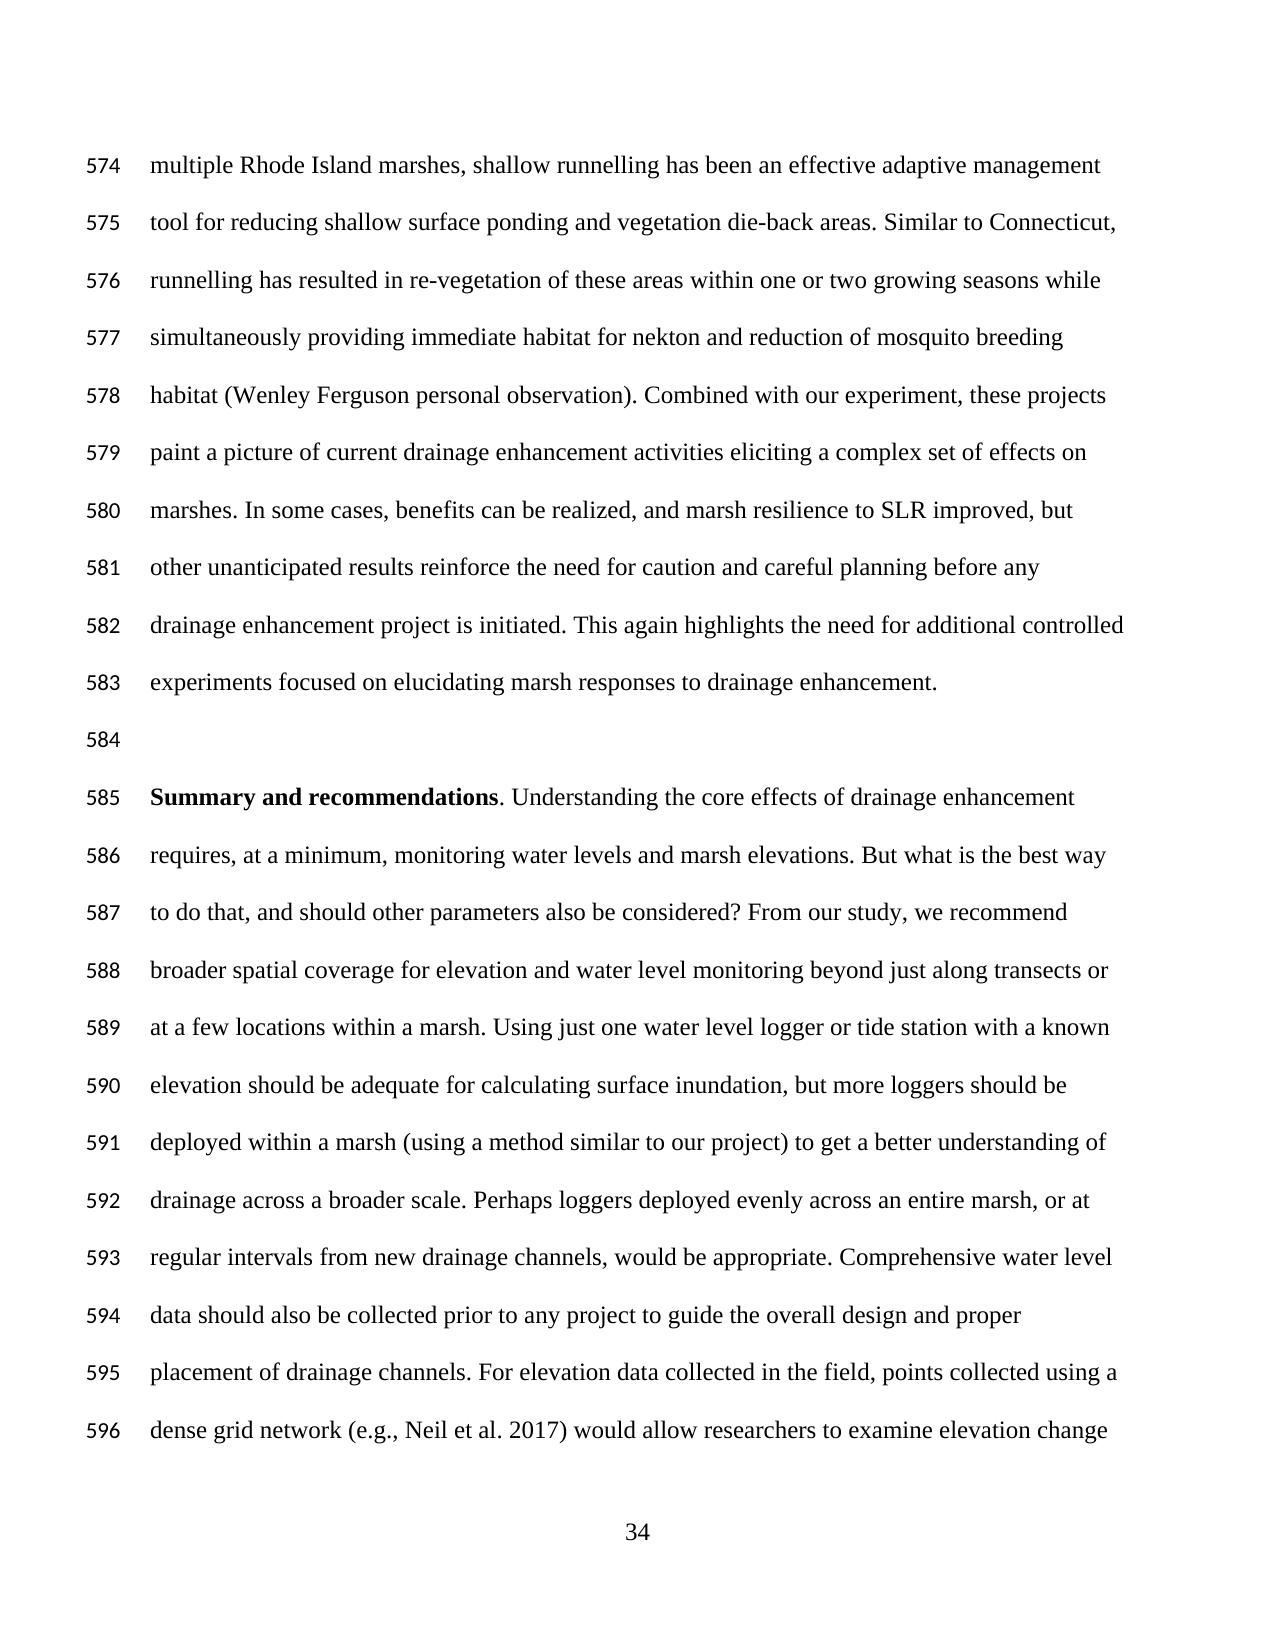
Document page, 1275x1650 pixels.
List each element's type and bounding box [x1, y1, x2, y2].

text [150, 782, 1125, 1444]
text [150, 150, 1125, 696]
